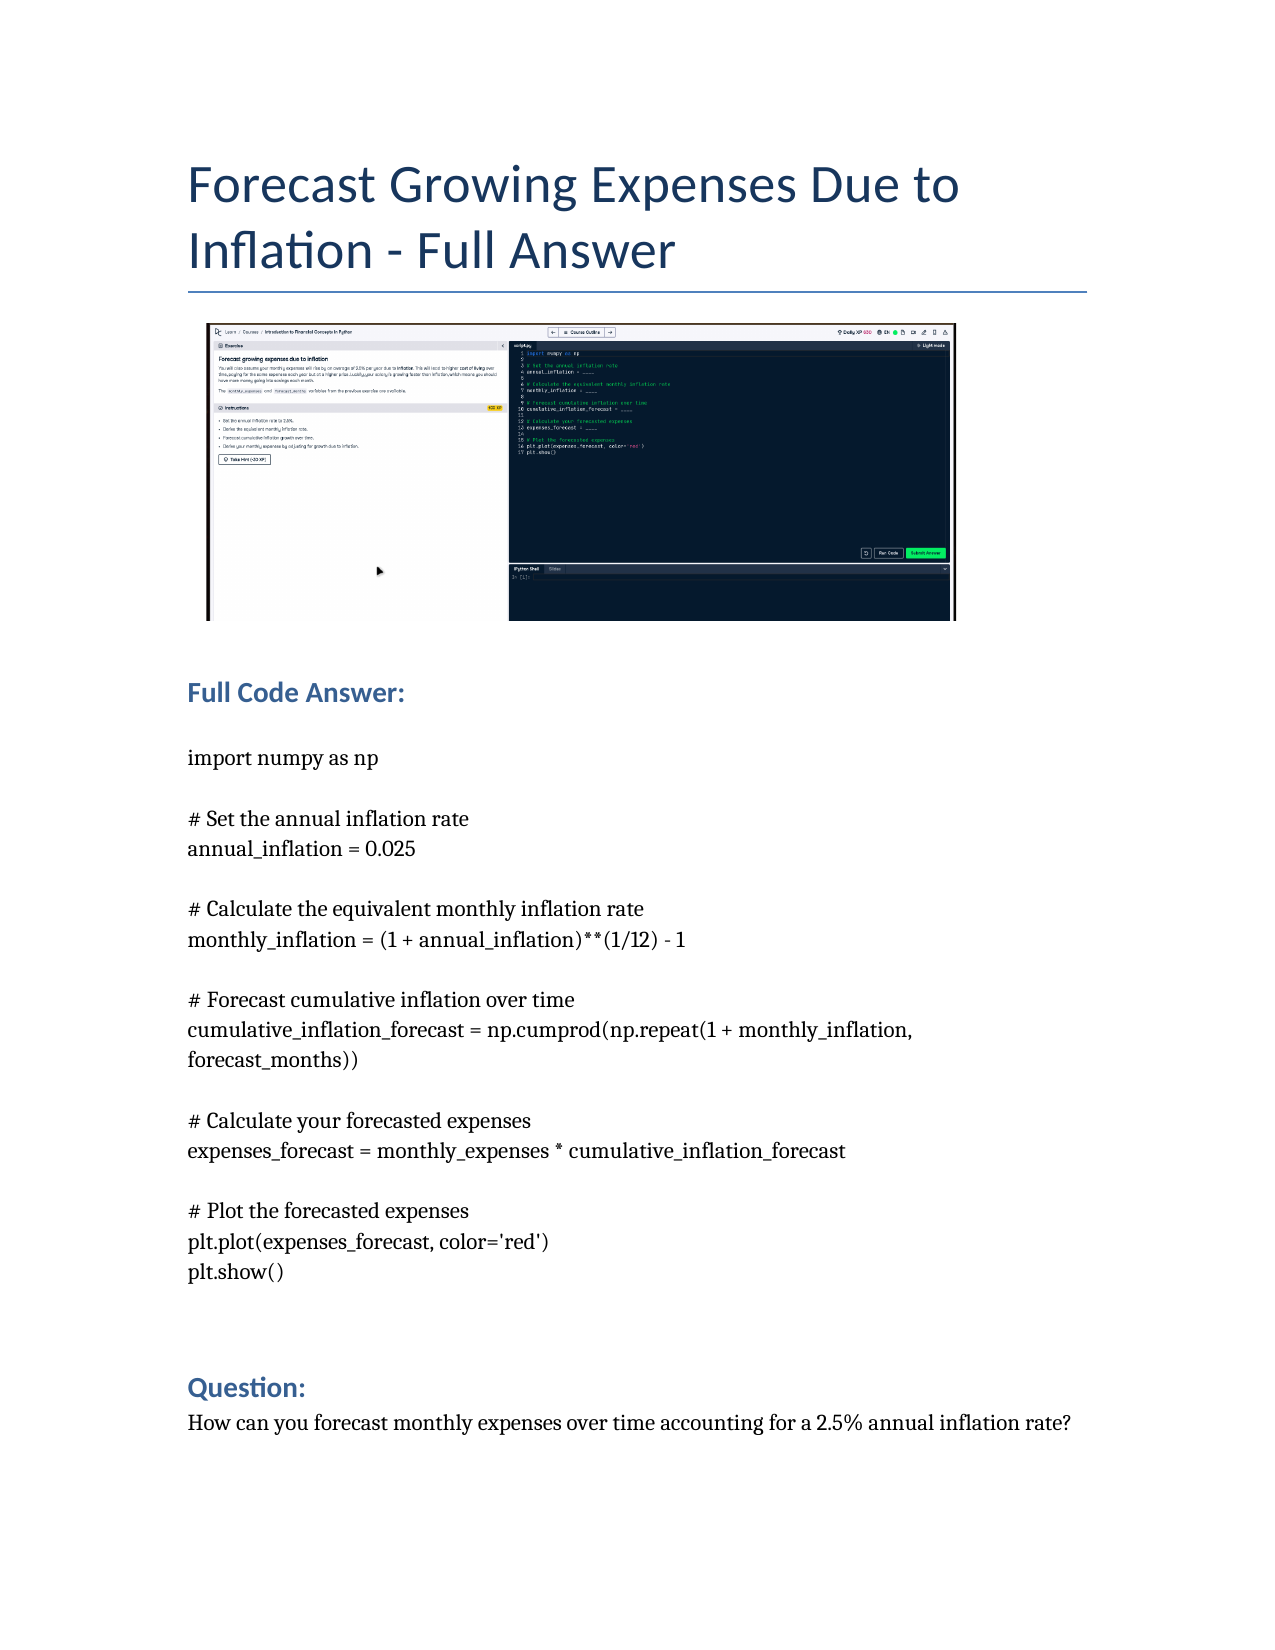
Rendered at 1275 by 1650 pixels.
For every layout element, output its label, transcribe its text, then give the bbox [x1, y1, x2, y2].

subtitle Full Code Answer: [187, 674, 1087, 710]
text import numpy as np # Set the annual inflation rate annual_inflation = 0.025 # Calculate the equivalent monthly inflation rate monthly_inflation = (1 + annual_inflation)**(1/12) - 1 # Forecast cumulative inflation over time cumulative_inflation_forecast = np.cumprod(np.repeat(1 + monthly_inflation, forecast_months)) # Calculate your forecasted expenses expenses_forecast = monthly_expenses * cumulative_inflation_forecast # Plot the forecasted expenses plt.plot(expenses_forecast, color='red') plt.show() [187, 715, 1087, 1315]
picture [206, 323, 957, 621]
text How can you forecast monthly expenses over time accounting for a 2.5% annual inflation rate? [187, 1410, 1087, 1436]
title Forecast Growing Expenses Due to Inflation - Full Answer [187, 150, 1087, 293]
subtitle Question: [187, 1369, 1087, 1405]
